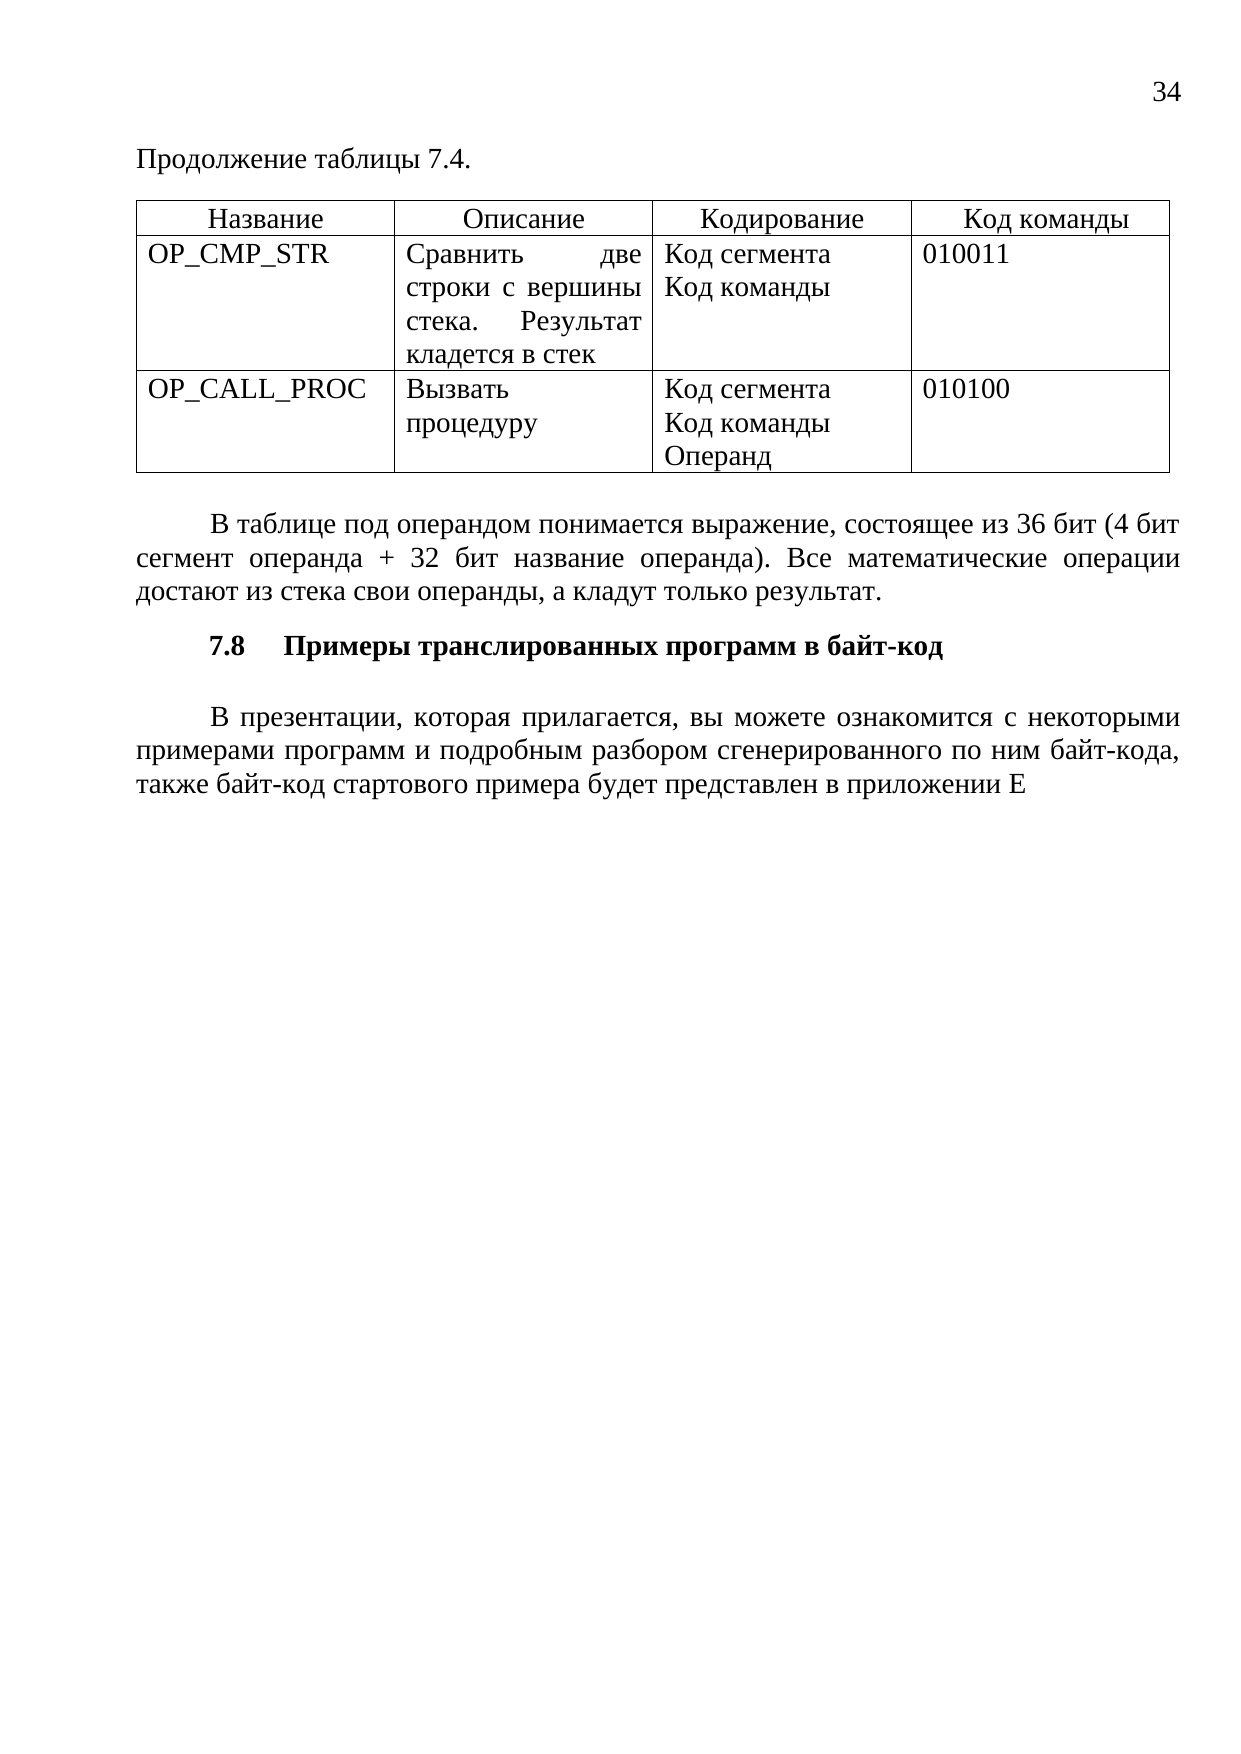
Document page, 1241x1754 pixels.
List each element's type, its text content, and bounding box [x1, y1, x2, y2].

text В презентации, которая прилагается, вы можете ознакомится с некоторыми примерами программ и подробным разбором сгенерированного по ним байт-кода, также байт-код стартового примера будет представлен в приложении Е [136, 699, 1181, 799]
text В таблице под операндом понимается выражение, состоящее из 36 бит (4 бит сегмент операнда + 32 бит название операнда). Все математические операции достают из стека свои операнды, а кладут только результат. [136, 506, 1181, 607]
table_cell OP_CALL_PROC [137, 371, 394, 472]
table_cell Вызвать процедуру [395, 371, 652, 472]
table_cell OP_CMP_STR [137, 236, 394, 370]
text Продолжение таблицы 7.4. [136, 141, 1181, 174]
table_cell Код сегмента Код команды [653, 236, 911, 370]
subtitle Примеры транслированных программ в байт-код [208, 628, 1181, 661]
table_cell 010100 [912, 371, 1169, 472]
table_cell 010011 [912, 236, 1169, 370]
